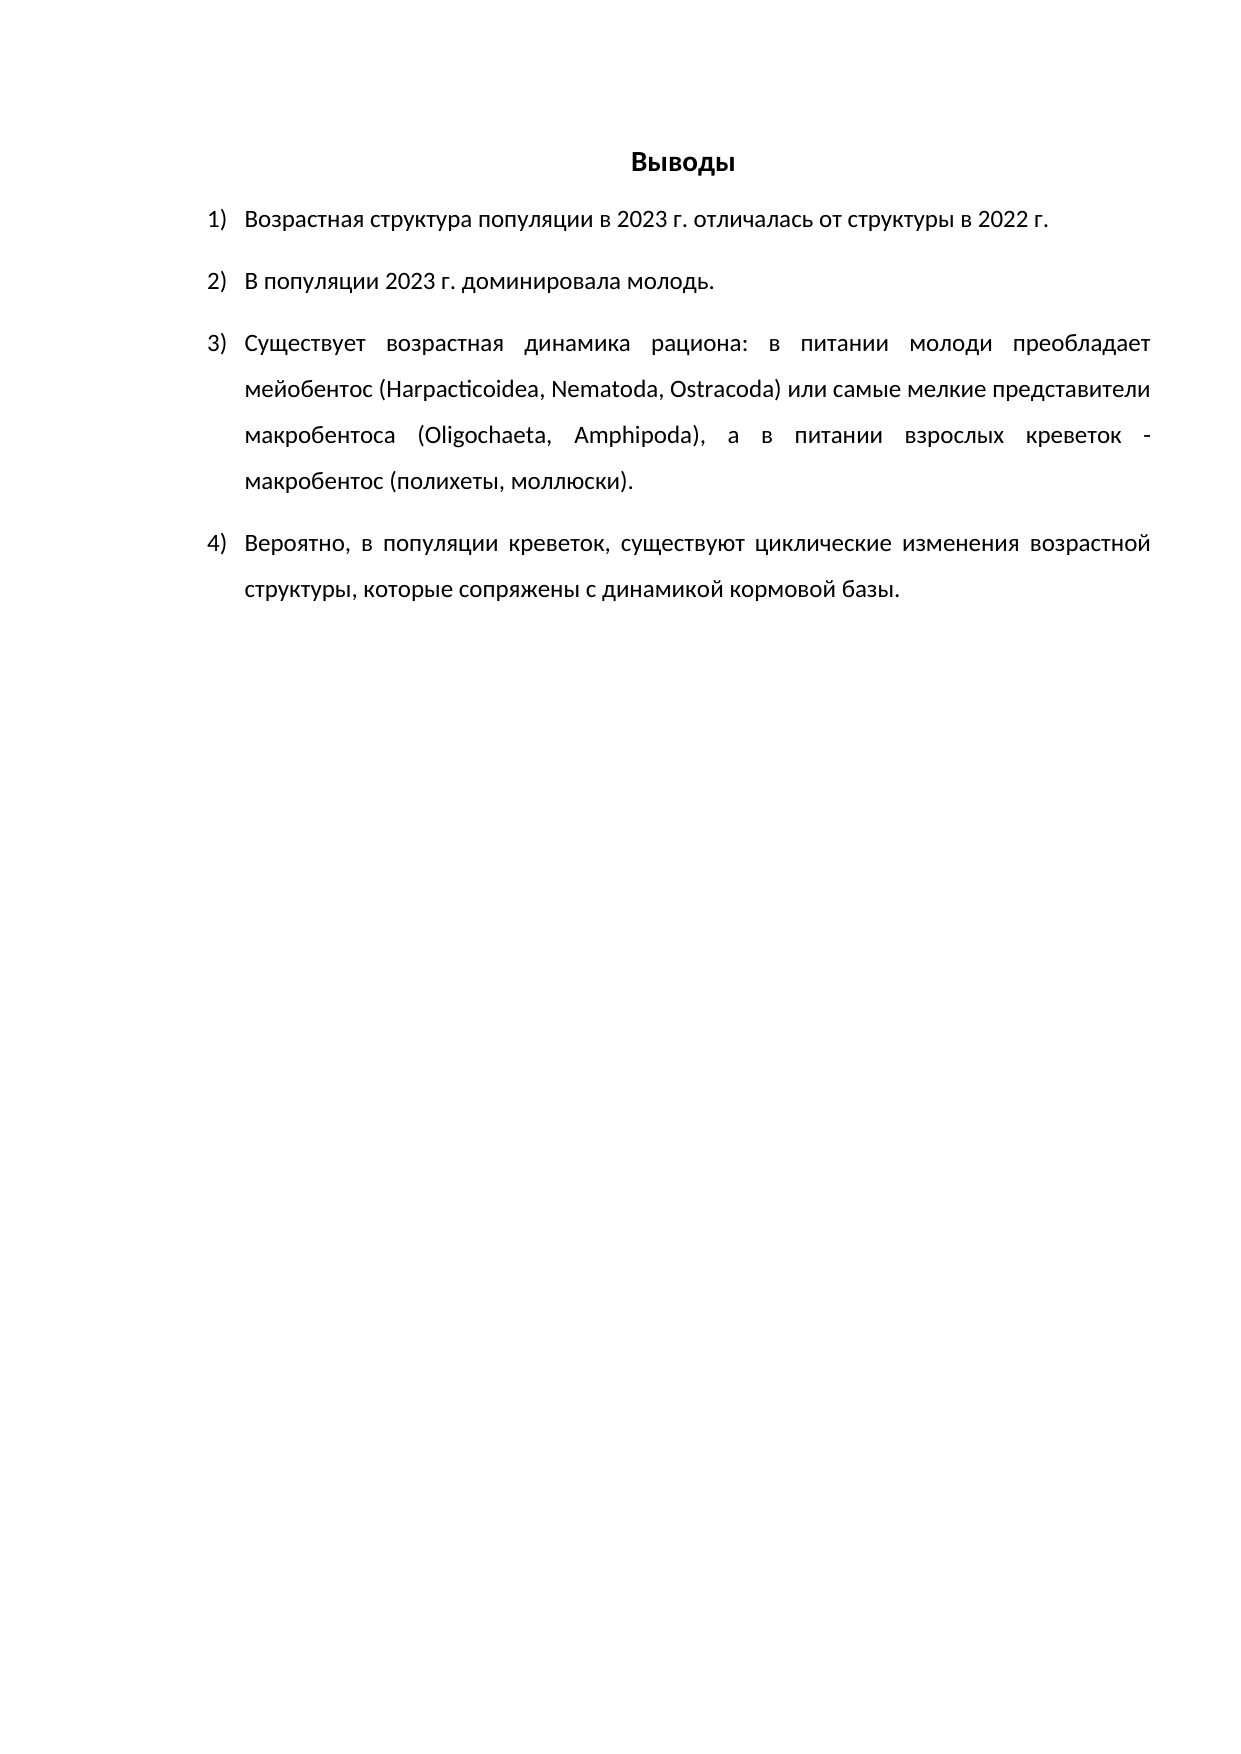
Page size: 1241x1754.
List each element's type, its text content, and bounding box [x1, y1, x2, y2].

list Вероятно, в популяции креветок, существуют циклические изменения возрастной структуры, которые сопряжены с динамикой кормовой базы. [207, 527, 1152, 603]
list Возрастная структура популяции в 2023 г. отличалась от структуры в 2022 г. [207, 203, 1152, 233]
list Существует возрастная динамика рациона: в питании молоди преобладает мейобентос (Harpacticoidea, Nematoda, Ostracoda) или самые мелкие представители макробентоса (Oligochaeta, Amphipoda), а в питании взрослых креветок - макробентос (полихеты, моллюски). [207, 328, 1152, 495]
list В популяции 2023 г. доминировала молодь. [207, 265, 1152, 296]
subtitle Выводы [177, 143, 1152, 179]
